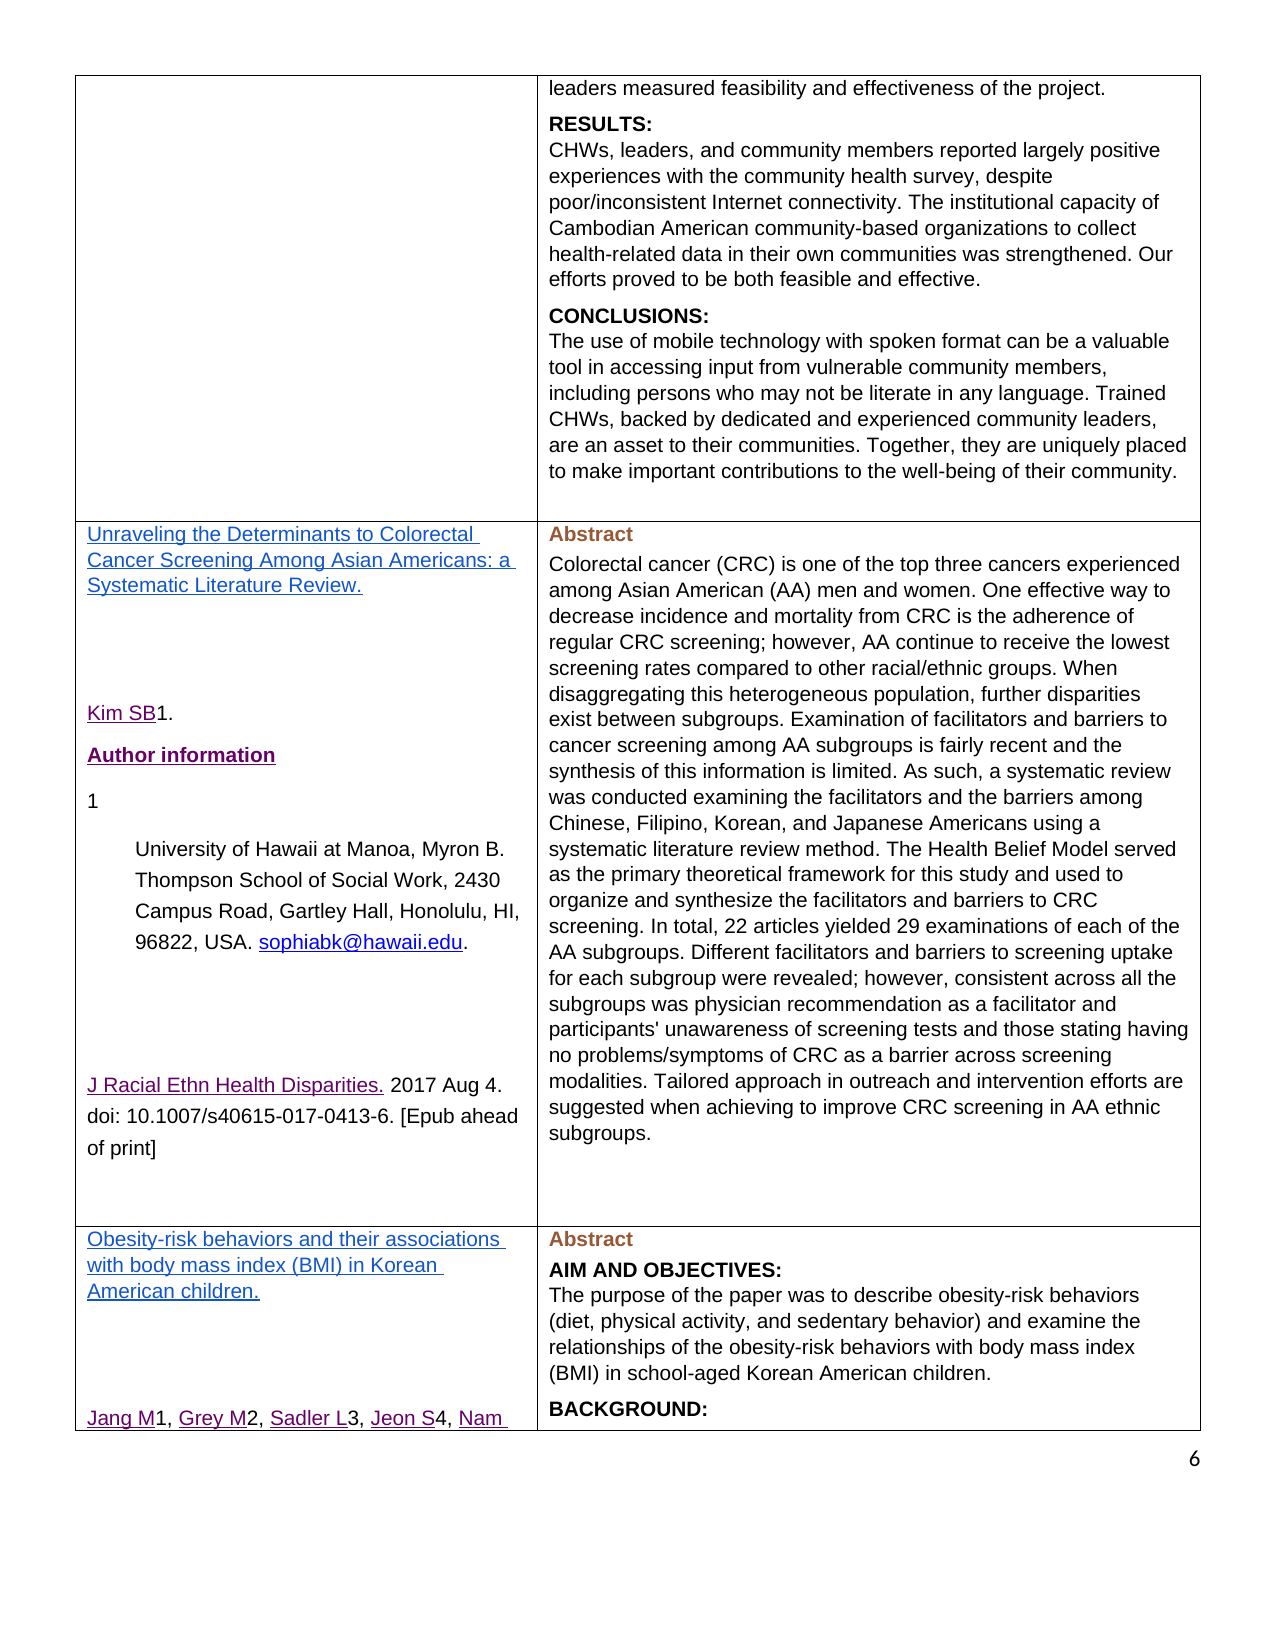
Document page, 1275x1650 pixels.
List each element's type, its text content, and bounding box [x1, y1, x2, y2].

table_cell Unraveling the Determinants to Colorectal Cancer Screening Among Asian Americans: a Systematic Literature Review. Kim SB1. Author information 1 University of Hawaii at Manoa, Myron B. Thompson School of Social Work, 2430 Campus Road, Gartley Hall, Honolulu, HI, 96822, USA. sophiabk@hawaii.edu. J Racial Ethn Health Disparities. 2017 Aug 4. doi: 10.1007/s40615-017-0413-6. [Epub ahead of print] [76, 522, 537, 1226]
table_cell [538, 76, 1200, 521]
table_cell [76, 76, 537, 521]
table_cell Abstract Colorectal cancer (CRC) is one of the top three cancers experienced among Asian American (AA) men and women. One effective way to decrease incidence and mortality from CRC is the adherence of regular CRC screening; however, AA continue to receive the lowest screening rates compared to other racial/ethnic groups. When disaggregating this heterogeneous population, further disparities exist between subgroups. Examination of facilitators and barriers to cancer screening among AA subgroups is fairly recent and the synthesis of this information is limited. As such, a systematic review was conducted examining the facilitators and the barriers among Chinese, Filipino, Korean, and Japanese Americans using a systematic literature review method. The Health Belief Model served as the primary theoretical framework for this study and used to organize and synthesize the facilitators and barriers to CRC screening. In total, 22 articles yielded 29 examinations of each of the AA subgroups. Different facilitators and barriers to screening uptake for each subgroup were revealed; however, consistent across all the subgroups was physician recommendation as a facilitator and participants' unawareness of screening tests and those stating having no problems/symptoms of CRC as a barrier across screening modalities. Tailored approach in outreach and intervention efforts are suggested when achieving to improve CRC screening in AA ethnic subgroups. [538, 522, 1200, 1226]
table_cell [538, 1227, 1200, 1430]
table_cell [76, 1227, 537, 1430]
